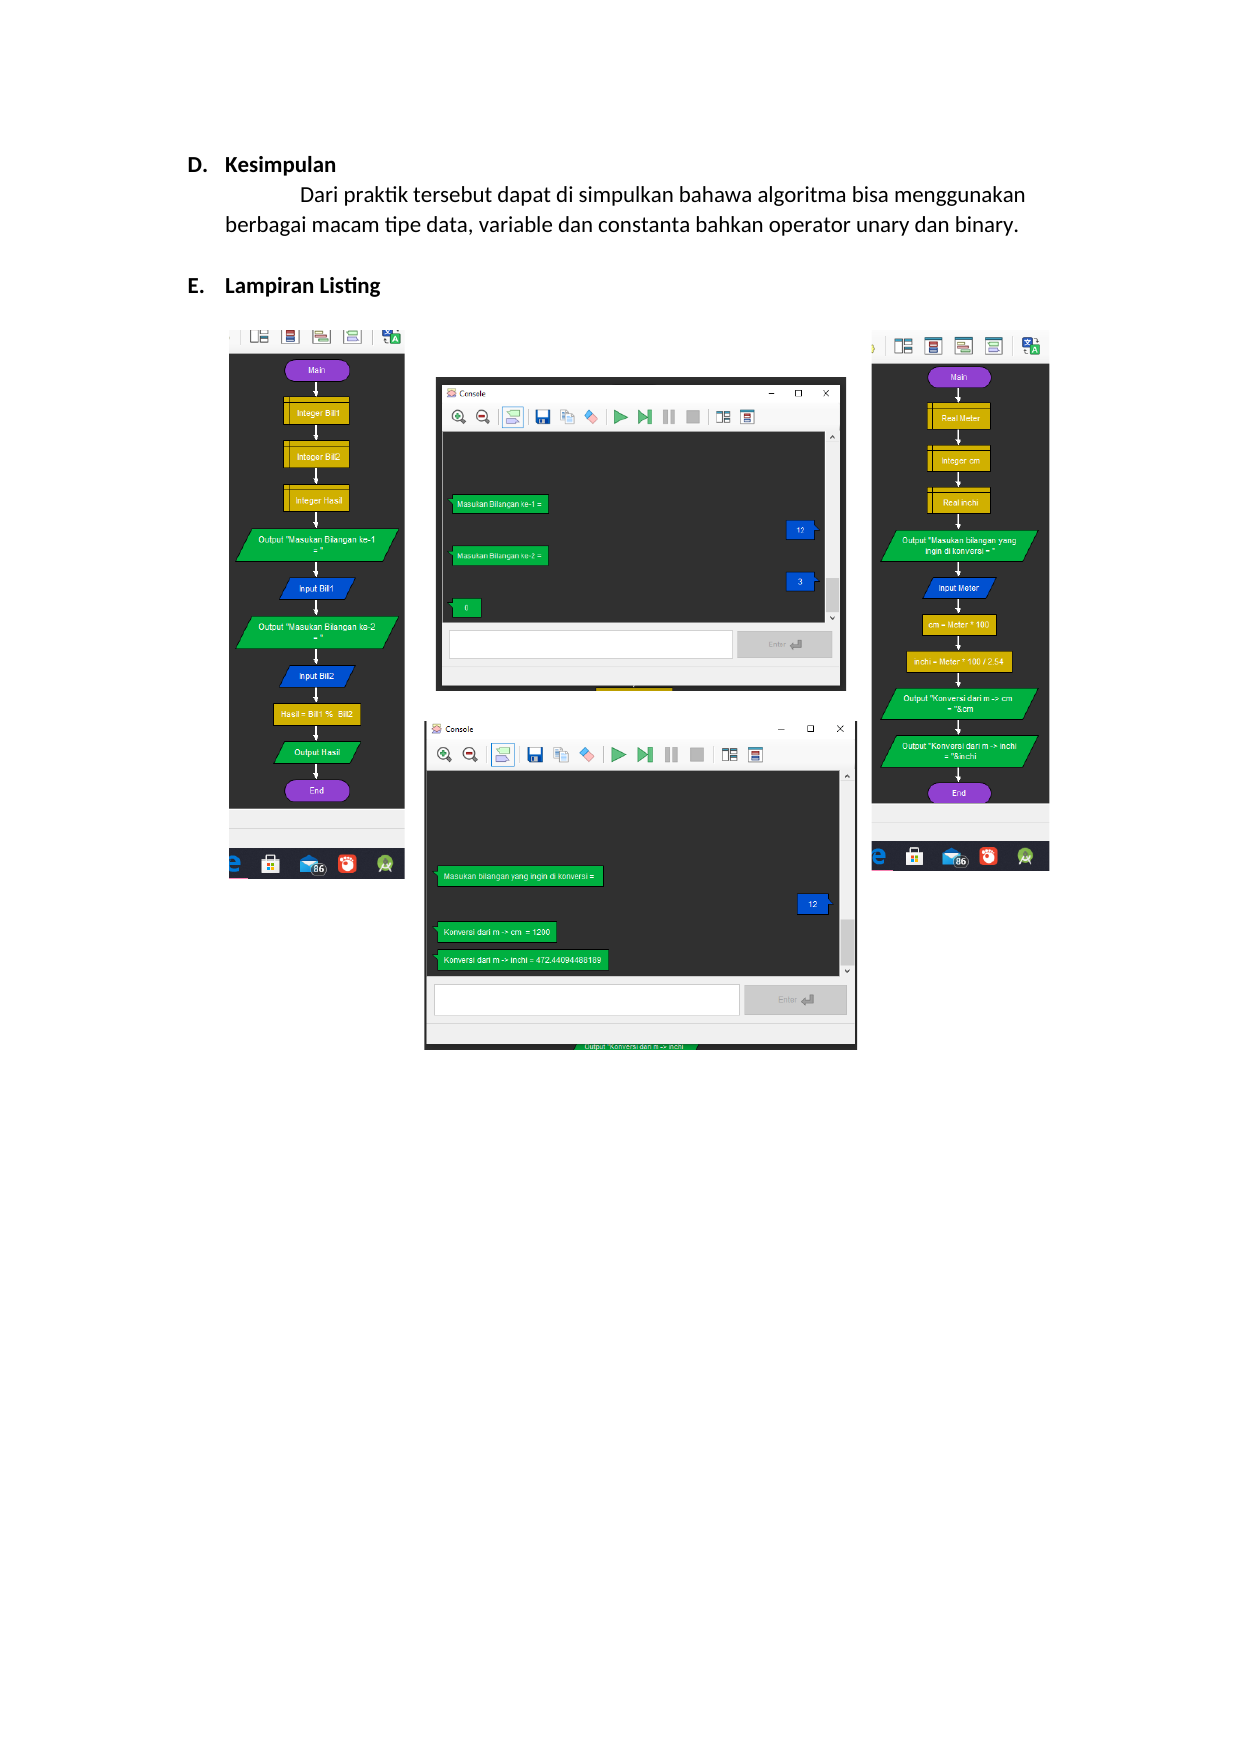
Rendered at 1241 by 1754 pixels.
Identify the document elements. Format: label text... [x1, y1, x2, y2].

picture [435, 377, 847, 691]
picture [424, 721, 858, 1050]
list Dari praktik tersebut dapat di simpulkan bahawa algoritma bisa menggunakan berbagai macam tipe data, variable dan constanta bahkan operator unary dan binary. [225, 180, 1090, 238]
list Lampiran Listing [187, 271, 1090, 299]
list Kesimpulan [187, 150, 1090, 178]
picture [871, 330, 1050, 871]
picture [229, 330, 405, 879]
